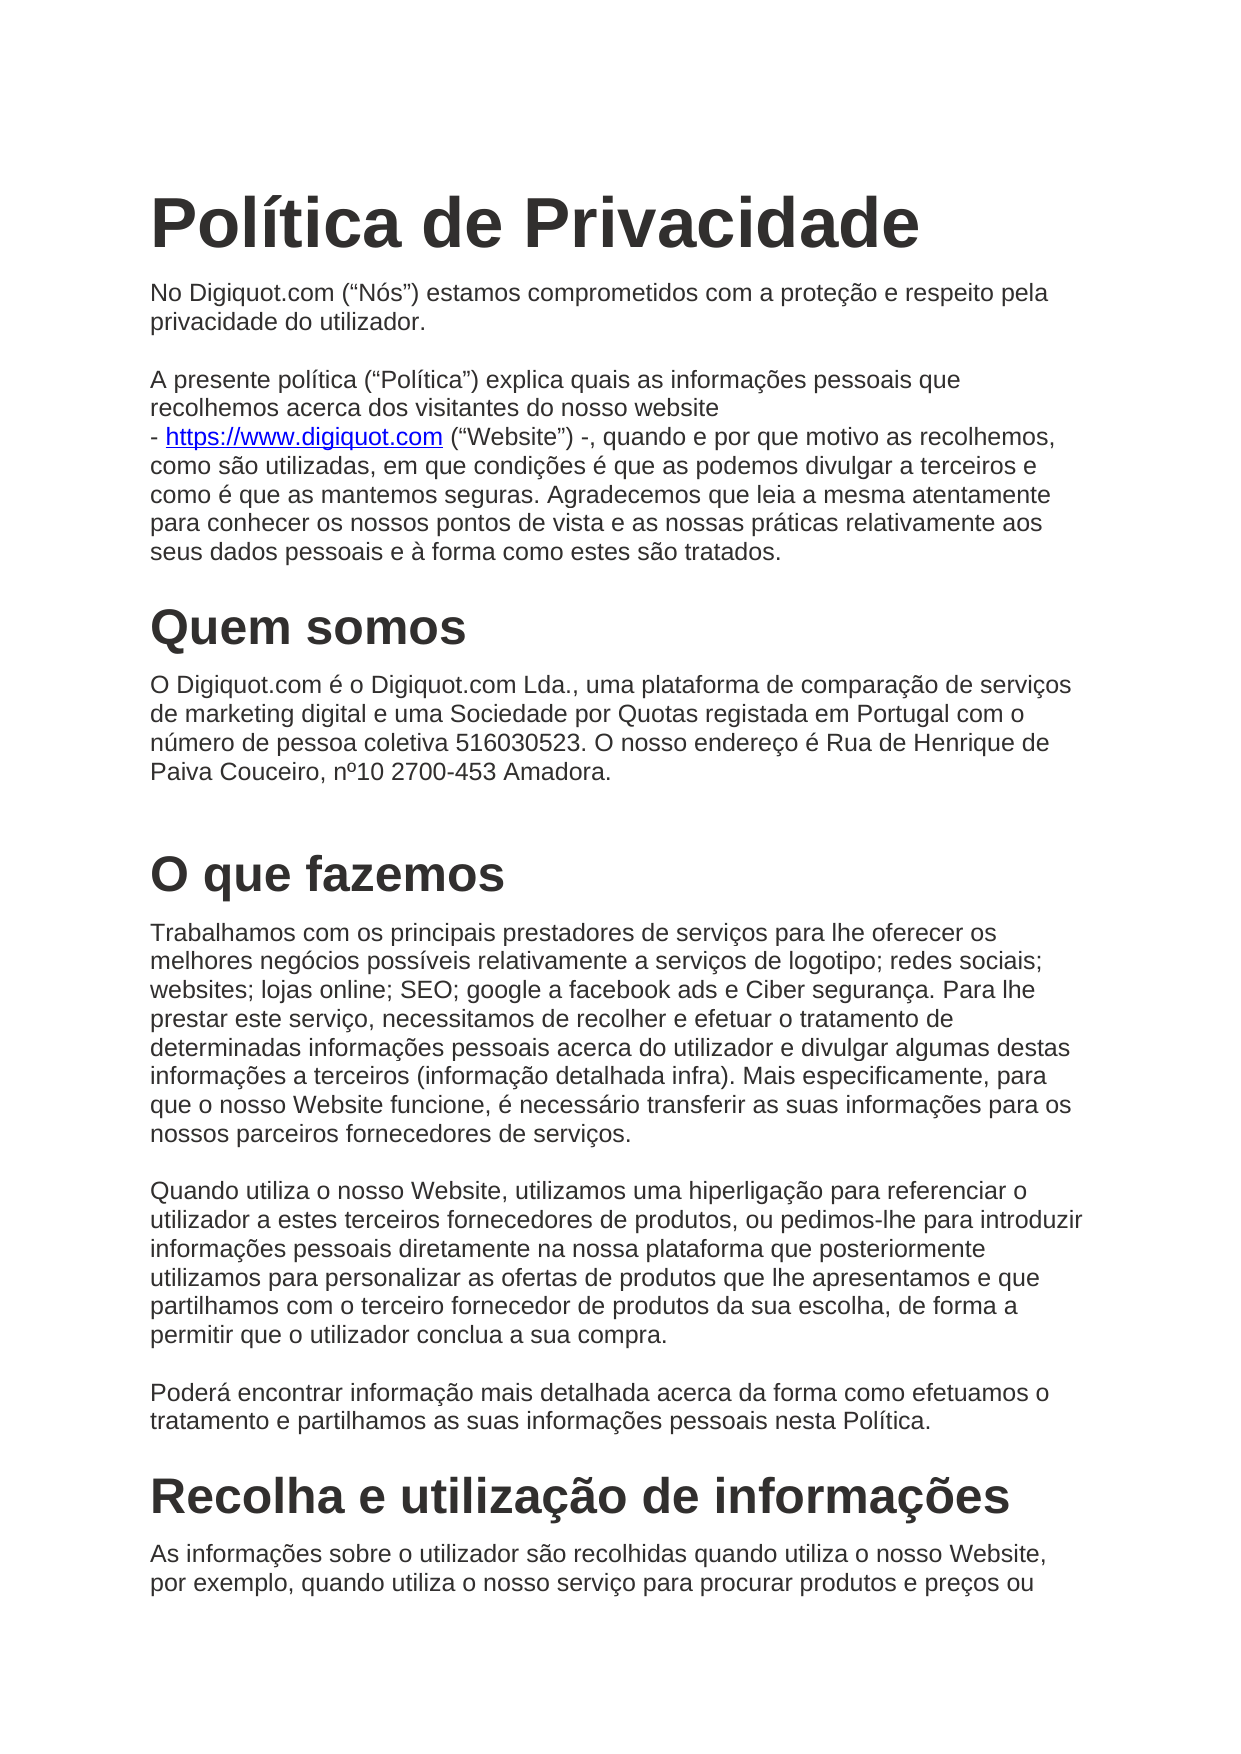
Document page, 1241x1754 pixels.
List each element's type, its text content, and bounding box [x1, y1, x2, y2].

text No Digiquot.com (“Nós”) estamos comprometidos com a proteção e respeito pela privacidade do utilizador. A presente política (“Política”) explica quais as informações pessoais que recolhemos acerca dos visitantes do nosso website - https://www.digiquot.com (“Website”) -, quando e por que motivo as recolhemos, como são utilizadas, em que condições é que as podemos divulgar a terceiros e como é que as mantemos seguras. Agradecemos que leia a mesma atentamente para conhecer os nossos pontos de vista e as nossas práticas relativamente aos seus dados pessoais e à forma como estes são tratados. [150, 278, 1090, 566]
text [150, 1539, 1090, 1597]
text Recolha e utilização de informações [150, 1466, 1090, 1524]
text O que fazemos [150, 844, 1090, 902]
text O Digiquot.com é o Digiquot.com Lda., uma plataforma de comparação de serviços de marketing digital e uma Sociedade por Quotas registada em Portugal com o número de pessoa coletiva 516030523. O nosso endereço é Rua de Henrique de Paiva Couceiro, nº10 2700-453 Amadora. [150, 670, 1090, 813]
text Política de Privacidade [150, 181, 1090, 263]
text Quem somos [150, 597, 1090, 654]
text Trabalhamos com os principais prestadores de serviços para lhe oferecer os melhores negócios possíveis relativamente a serviços de logotipo; redes sociais; websites; lojas online; SEO; google a facebook ads e Ciber segurança. Para lhe prestar este serviço, necessitamos de recolher e efetuar o tratamento de determinadas informações pessoais acerca do utilizador e divulgar algumas destas informações a terceiros (informação detalhada infra). Mais especificamente, para que o nosso Website funcione, é necessário transferir as suas informações para os nossos parceiros fornecedores de serviços. Quando utiliza o nosso Website, utilizamos uma hiperligação para referenciar o utilizador a estes terceiros fornecedores de produtos, ou pedimos-lhe para introduzir informações pessoais diretamente na nossa plataforma que posteriormente utilizamos para personalizar as ofertas de produtos que lhe apresentamos e que partilhamos com o terceiro fornecedor de produtos da sua escolha, de forma a permitir que o utilizador conclua a sua compra. Poderá encontrar informação mais detalhada acerca da forma como efetuamos o tratamento e partilhamos as suas informações pessoais nesta Política. [150, 918, 1090, 1435]
